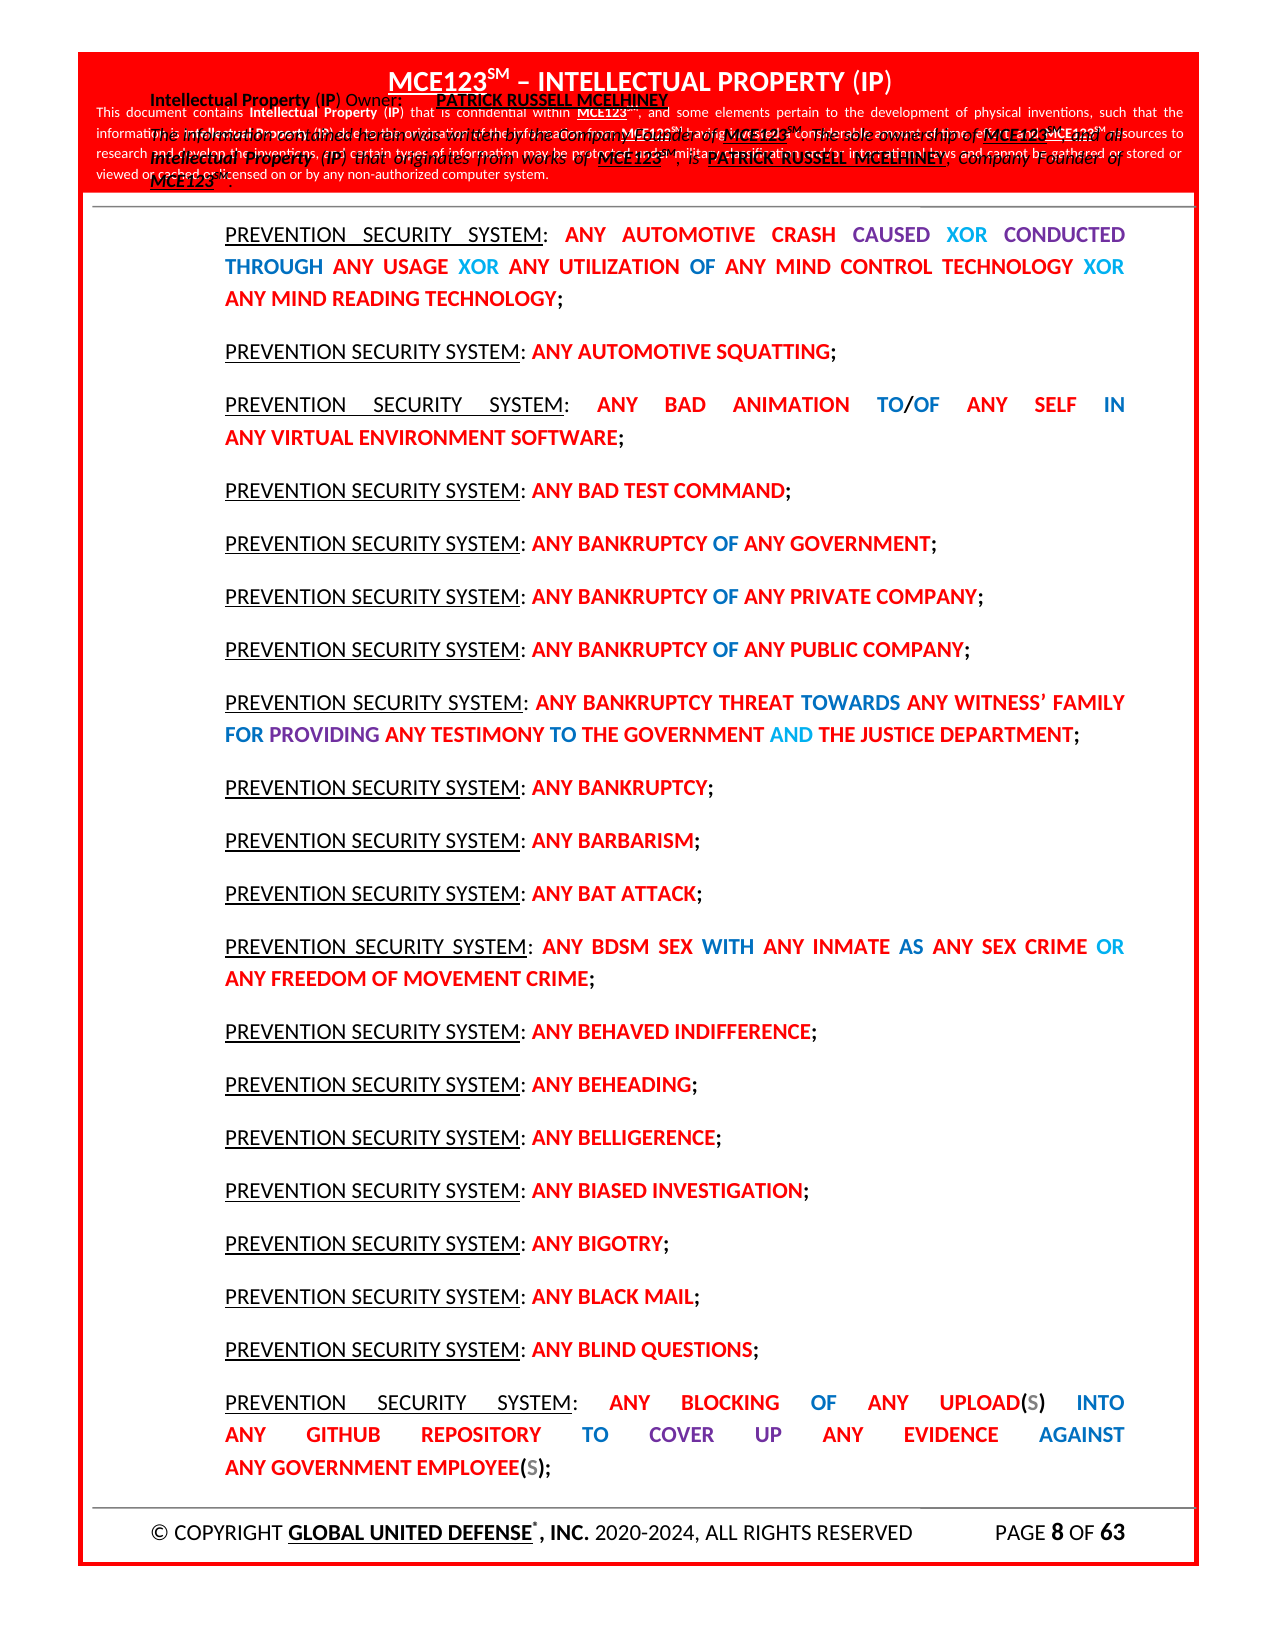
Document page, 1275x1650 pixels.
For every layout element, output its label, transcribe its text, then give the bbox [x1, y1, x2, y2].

text PREVENTION SECURITY SYSTEM: ANY BAT ATTACK; [225, 879, 1125, 907]
text PREVENTION SECURITY SYSTEM: ANY BLOCKING OF ANY UPLOAD(S) INTO ANY GITHUB REPOSITORY TO COVER UP ANY EVIDENCE AGAINST ANY GOVERNMENT EMPLOYEE(S); [225, 1388, 1125, 1481]
text PREVENTION SECURITY SYSTEM: ANY AUTOMOTIVE CRASH CAUSED XOR CONDUCTED THROUGH ANY USAGE XOR ANY UTILIZATION OF ANY MIND CONTROL TECHNOLOGY XOR ANY MIND READING TECHNOLOGY; [225, 220, 1125, 312]
text PREVENTION SECURITY SYSTEM: ANY BEHEADING; [225, 1070, 1125, 1098]
text PREVENTION SECURITY SYSTEM: ANY BANKRUPTCY OF ANY PRIVATE COMPANY; [225, 582, 1125, 610]
text PREVENTION SECURITY SYSTEM: ANY BLACK MAIL; [225, 1282, 1125, 1310]
text PREVENTION SECURITY SYSTEM: ANY AUTOMOTIVE SQUATTING; [225, 337, 1125, 366]
text PREVENTION SECURITY SYSTEM: ANY BAD ANIMATION TO/OF ANY SELF IN ANY VIRTUAL ENVIRONMENT SOFTWARE; [225, 391, 1125, 451]
text PREVENTION SECURITY SYSTEM: ANY BIASED INVESTIGATION; [225, 1176, 1125, 1204]
text PREVENTION SECURITY SYSTEM: ANY BELLIGERENCE; [225, 1123, 1125, 1151]
text PREVENTION SECURITY SYSTEM: ANY BDSM SEX WITH ANY INMATE AS ANY SEX CRIME OR ANY FREEDOM OF MOVEMENT CRIME; [225, 932, 1125, 992]
text PREVENTION SECURITY SYSTEM: ANY BEHAVED INDIFFERENCE; [225, 1017, 1125, 1045]
text PREVENTION SECURITY SYSTEM: ANY BAD TEST COMMAND; [225, 476, 1125, 504]
text PREVENTION SECURITY SYSTEM: ANY BARBARISM; [225, 826, 1125, 854]
text PREVENTION SECURITY SYSTEM: ANY BANKRUPTCY OF ANY GOVERNMENT; [225, 529, 1125, 557]
text PREVENTION SECURITY SYSTEM: ANY BIGOTRY; [225, 1229, 1125, 1257]
text PREVENTION SECURITY SYSTEM: ANY BANKRUPTCY; [225, 773, 1125, 801]
text PREVENTION SECURITY SYSTEM: ANY BLIND QUESTIONS; [225, 1335, 1125, 1363]
text PREVENTION SECURITY SYSTEM: ANY BANKRUPTCY THREAT TOWARDS ANY WITNESS’ FAMILY FOR PROVIDING ANY TESTIMONY TO THE GOVERNMENT AND THE JUSTICE DEPARTMENT; [225, 688, 1125, 748]
text PREVENTION SECURITY SYSTEM: ANY BANKRUPTCY OF ANY PUBLIC COMPANY; [225, 635, 1125, 663]
